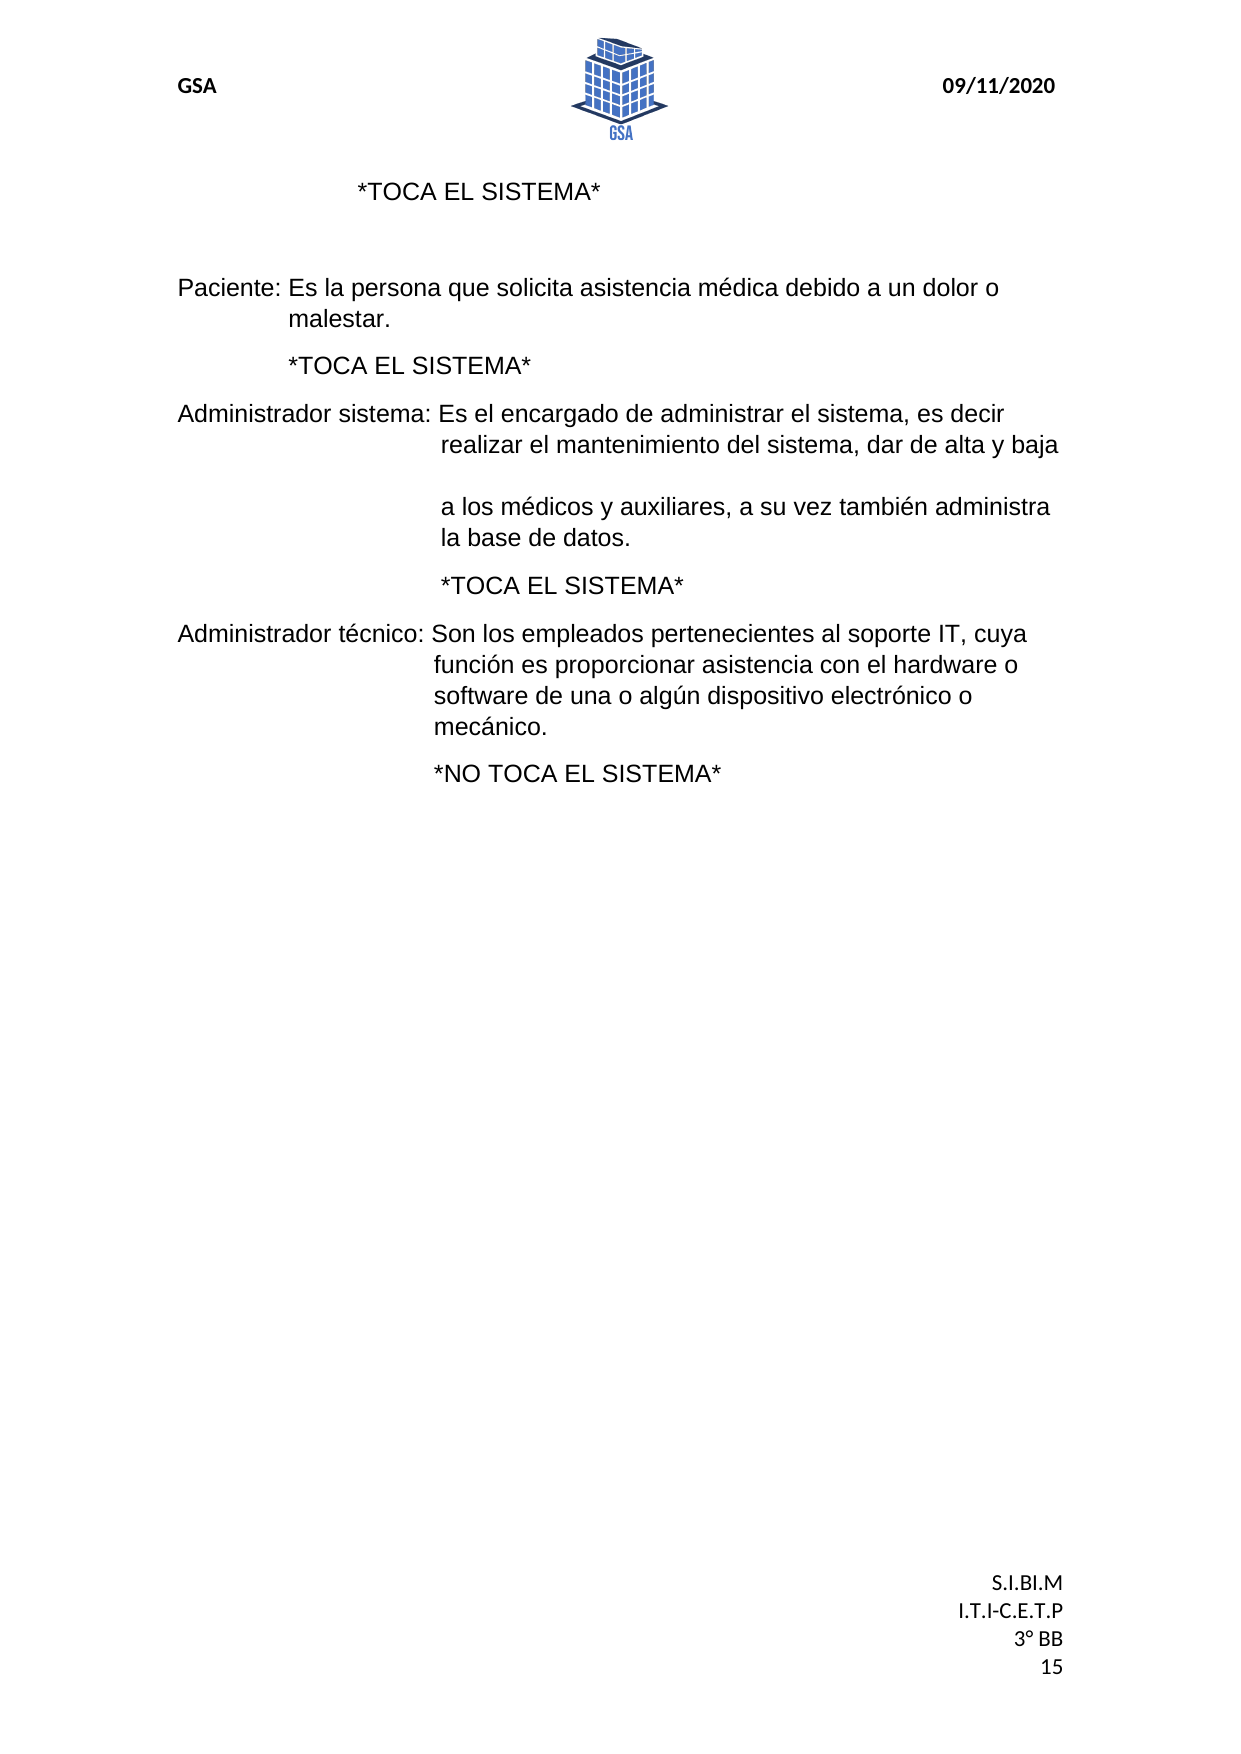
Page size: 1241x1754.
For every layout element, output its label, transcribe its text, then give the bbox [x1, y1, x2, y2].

text *TOCA EL SISTEMA* [177, 177, 1063, 206]
text Administrador técnico: Son los empleados pertenecientes al soporte IT, cuya función es proporcionar asistencia con el hardware o software de una o algún dispositivo electrónico o mecánico. [177, 619, 1063, 741]
text Paciente: Es la persona que solicita asistencia médica debido a un dolor o malestar. [177, 273, 1063, 332]
picture [568, 37, 672, 141]
text *NO TOCA EL SISTEMA* [177, 759, 1063, 788]
text *TOCA EL SISTEMA* [177, 351, 1063, 380]
text Administrador sistema: Es el encargado de administrar el sistema, es decir realizar el mantenimiento del sistema, dar de alta y baja a los médicos y auxiliares, a su vez también administra la base de datos. [177, 399, 1063, 552]
text *TOCA EL SISTEMA* [177, 571, 1063, 600]
